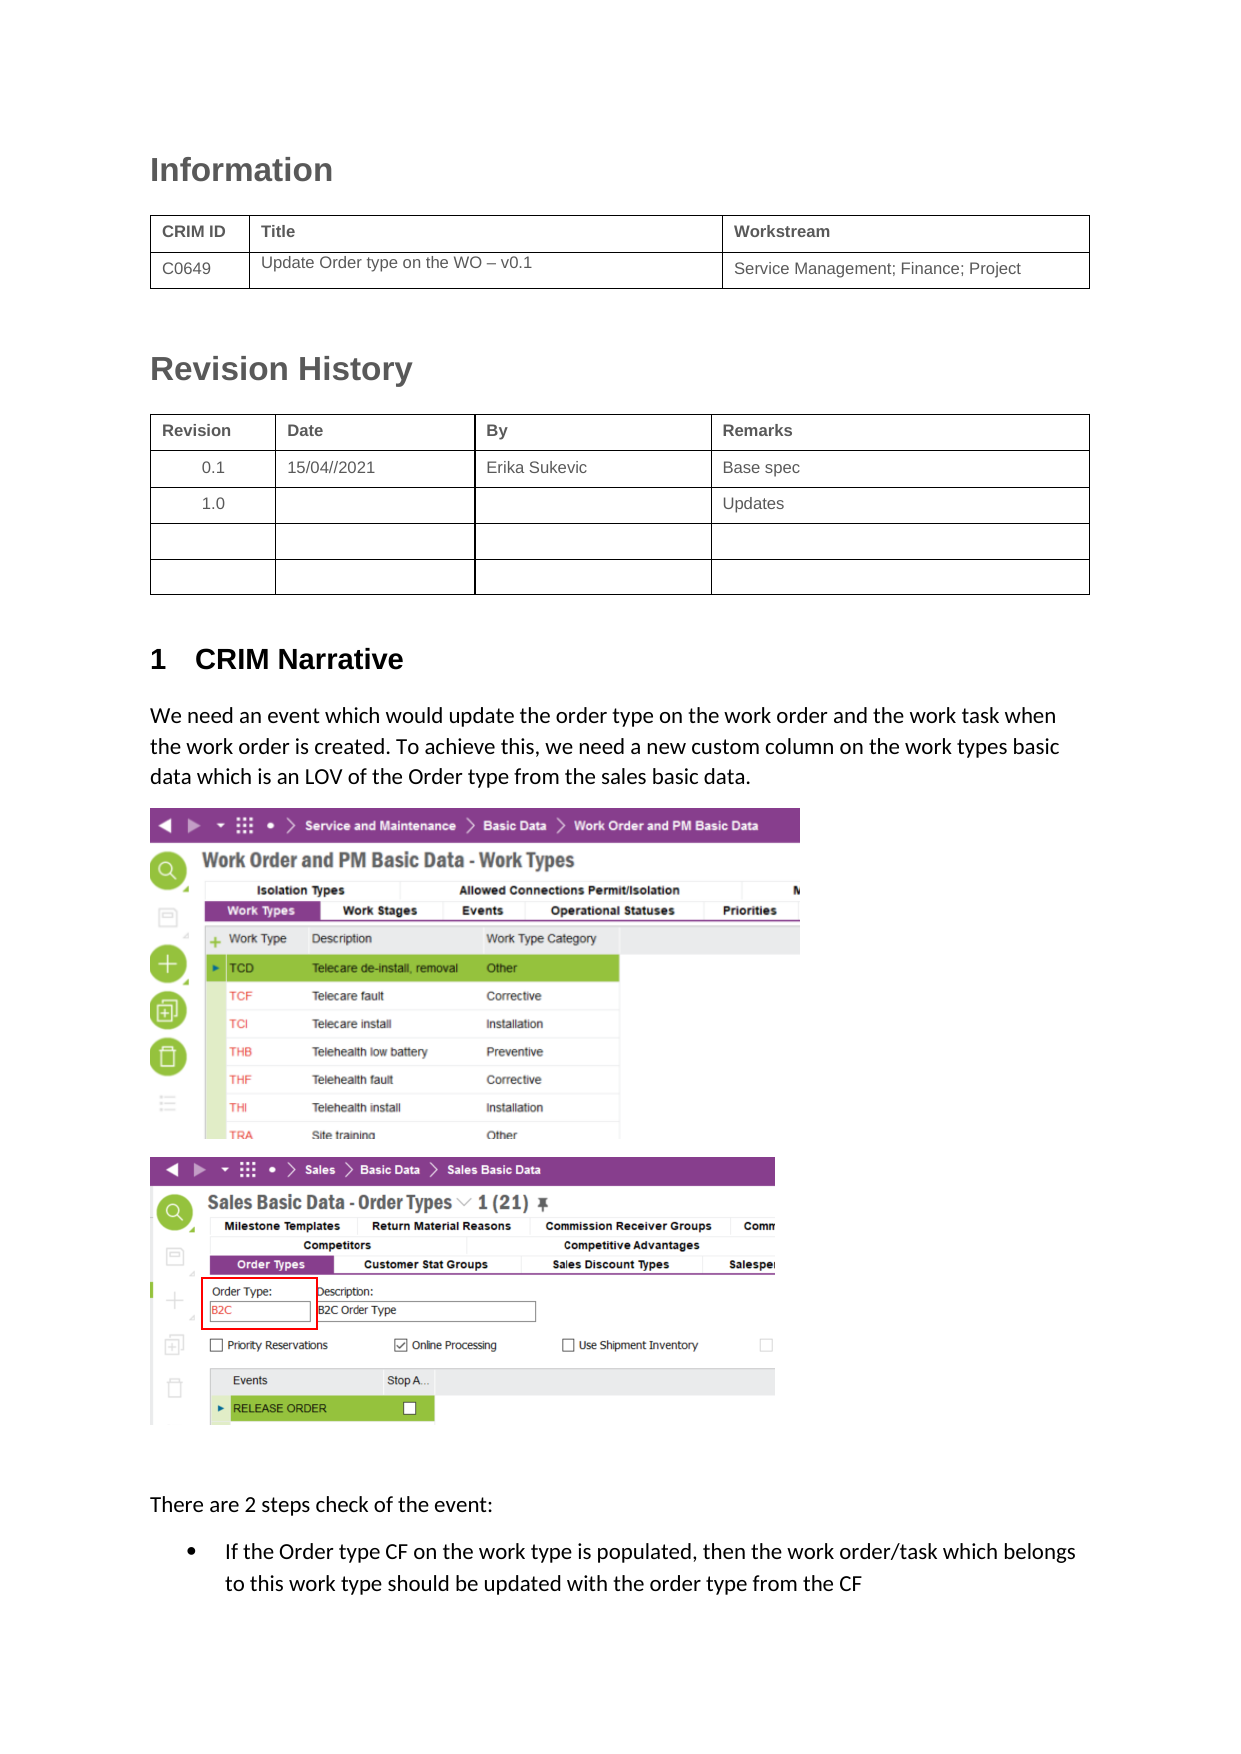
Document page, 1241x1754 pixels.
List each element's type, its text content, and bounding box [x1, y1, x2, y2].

table_cell [151, 560, 275, 594]
table_header Revision [151, 415, 275, 450]
list If the Order type CF on the work type is populated, then the work order/task which belongs to this work type should be updated with the order type from the CF [187, 1537, 1090, 1597]
table_header Date [276, 415, 474, 450]
table_cell Updates [712, 488, 1089, 523]
table_header Remarks [712, 415, 1089, 450]
table_cell [476, 560, 711, 594]
table_cell 0.1 [151, 451, 275, 487]
subtitle CRIM Narrative [150, 642, 1090, 676]
table_cell [151, 524, 275, 559]
table_cell Base spec [712, 451, 1089, 487]
table_cell [276, 488, 474, 523]
text Revision History [150, 348, 1090, 387]
table_header By [476, 415, 711, 450]
text There are 2 steps check of the event: [150, 1490, 1090, 1518]
table_header Workstream [723, 216, 1089, 252]
table_cell Update Order type on the WO – v0.1 [250, 253, 722, 288]
table_cell 1.0 [151, 488, 275, 523]
table_cell 15/04//2021 [276, 451, 474, 487]
table_cell [712, 524, 1089, 559]
table_cell [276, 524, 474, 559]
table_cell [476, 488, 711, 523]
table_header CRIM ID [151, 216, 249, 252]
table_cell C0649 [151, 253, 249, 288]
table_cell [712, 560, 1089, 594]
table_cell [476, 524, 711, 559]
table_cell Service Management; Finance; Project [723, 253, 1089, 288]
table_cell [276, 560, 474, 594]
table_header Title [250, 216, 722, 252]
text We need an event which would update the order type on the work order and the work task when the work order is created. To achieve this, we need a new custom column on the work types basic data which is an LOV of the Order type from the sales basic data. [150, 702, 1090, 790]
table_cell Erika Sukevic [476, 451, 711, 487]
text Information [150, 150, 1090, 188]
